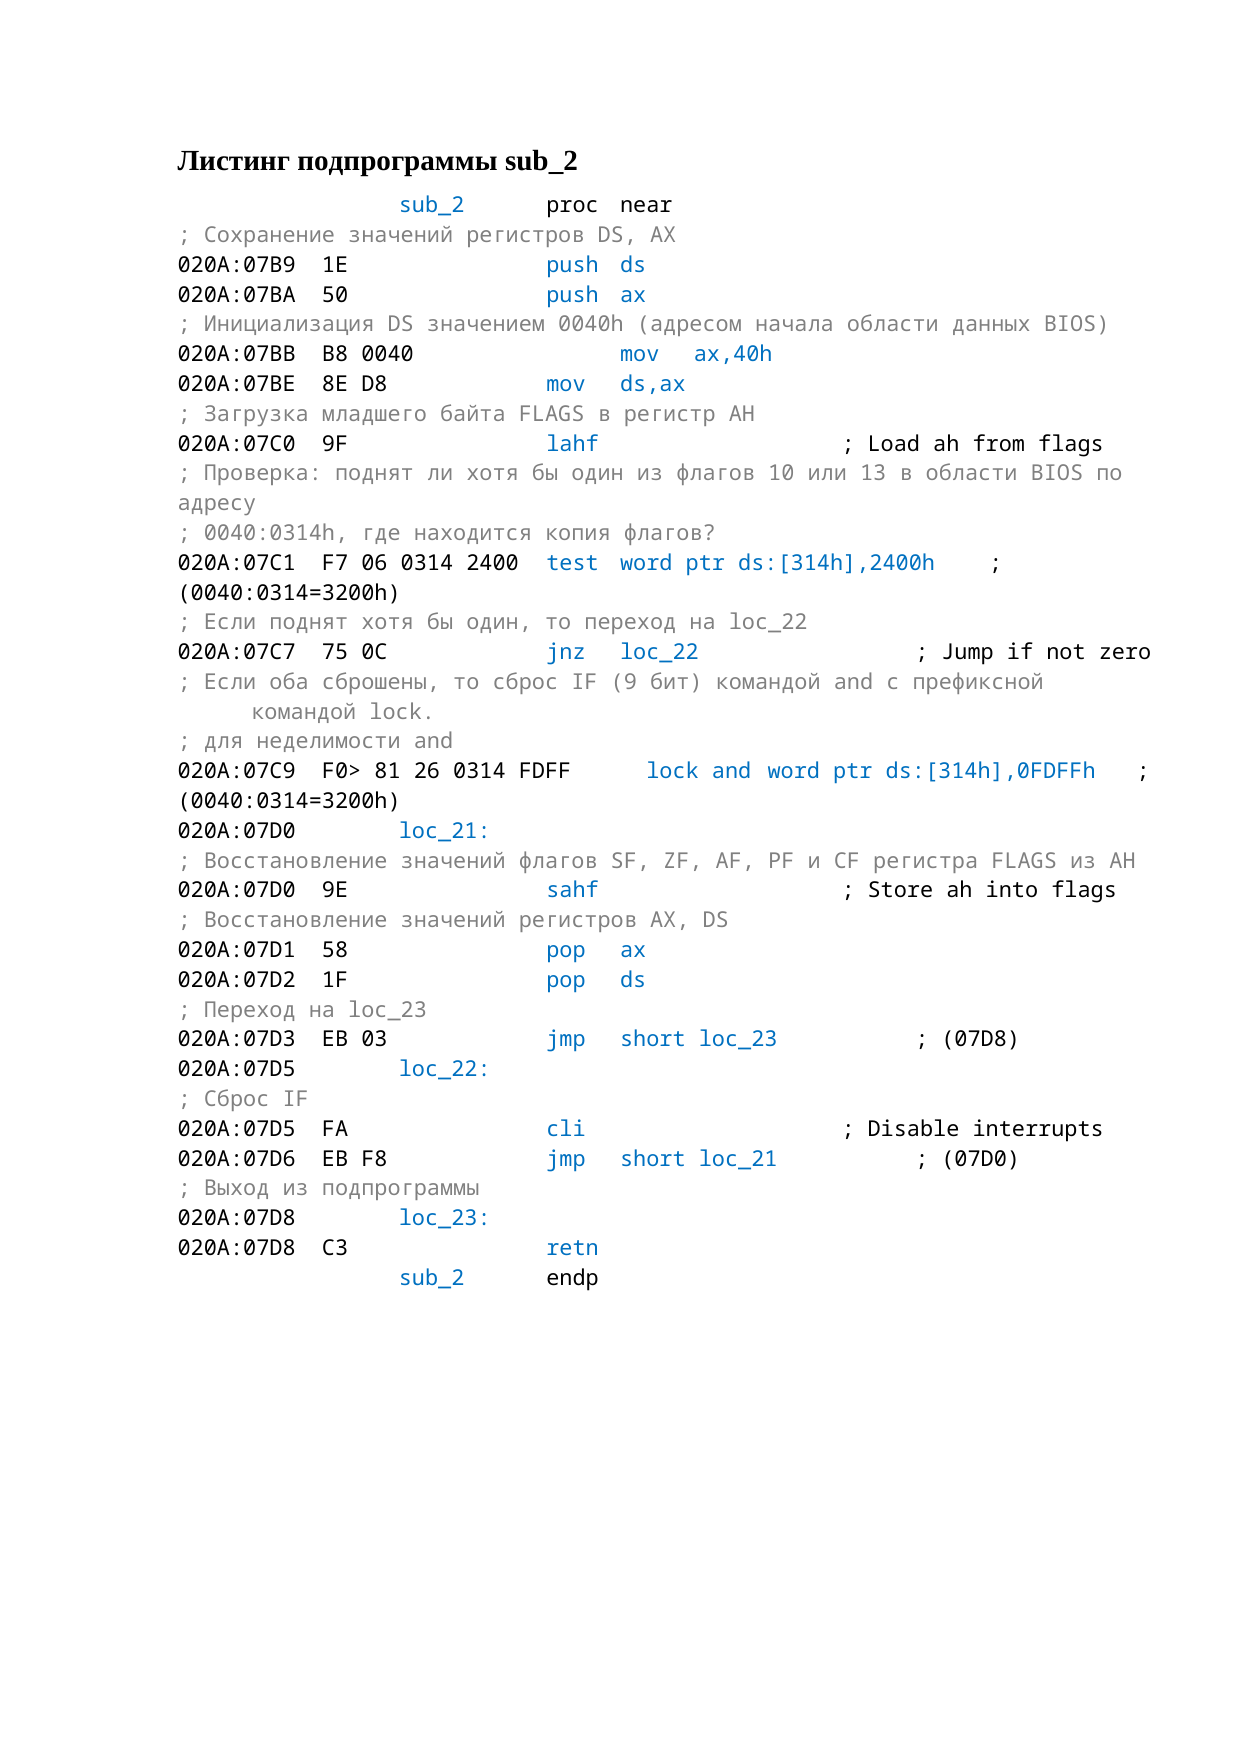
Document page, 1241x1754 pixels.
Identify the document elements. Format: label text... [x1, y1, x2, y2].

text ; Проверка: поднят ли хотя бы один из флагов 10 или 13 в области BIOS по адресу [177, 457, 1152, 517]
text 020A:07D6 EB F8 jmp short loc_21 ; (07D0) [177, 1142, 1152, 1172]
text ; Загрузка младшего байта FLAGS в регистр AH [177, 398, 1152, 427]
text ; 0040:0314h, где находится копия флагов? [177, 517, 1152, 547]
text ; Сохранение значений регистров DS, AX [177, 219, 1152, 249]
text 020A:07D5 loc_22: [177, 1053, 1152, 1083]
text 020A:07BE 8E D8 mov ds,ax [177, 368, 1152, 398]
text ; Восстановление значений регистров AX, DS [177, 904, 1152, 934]
text 020A:07D8 C3 retn [177, 1232, 1152, 1262]
text ; Переход на loc_23 [177, 993, 1152, 1023]
text 020A:07D3 EB 03 jmp short loc_23 ; (07D8) [177, 1023, 1152, 1053]
text ; для неделимости and [177, 725, 1152, 755]
text ; Инициализация DS значением 0040h (адресом начала области данных BIOS) [177, 308, 1152, 338]
text 020A:07D5 FA cli ; Disable interrupts [177, 1113, 1152, 1142]
text 020A:07D8 loc_23: [177, 1202, 1152, 1232]
text 020A:07B9 1E push ds [177, 249, 1152, 278]
text 020A:07C7 75 0C jnz loc_22 ; Jump if not zero [177, 636, 1152, 666]
text 020A:07C9 F0> 81 26 0314 FDFF lock and word ptr ds:[314h],0FDFFh ; (0040:0314=3200h) [177, 755, 1152, 815]
text 020A:07C0 9F lahf ; Load ah from flags [177, 427, 1152, 457]
subtitle Листинг подпрограммы sub_2 [177, 143, 1152, 177]
text 020A:07D1 58 pop ax [177, 934, 1152, 964]
text 020A:07BA 50 push ax [177, 278, 1152, 308]
text 020A:07BB B8 0040 mov ax,40h [177, 338, 1152, 368]
text sub_2 endp [177, 1262, 1152, 1291]
text ; Если оба сброшены, то сброс IF (9 бит) командой and c префиксной командой lock. [177, 666, 1152, 725]
text 020A:07D0 9E sahf ; Store ah into flags [177, 874, 1152, 904]
text ; Если поднят хотя бы один, то переход на loc_22 [177, 606, 1152, 636]
text ; Выход из подпрограммы [177, 1172, 1152, 1202]
text 020A:07C1 F7 06 0314 2400 test word ptr ds:[314h],2400h ; (0040:0314=3200h) [177, 547, 1152, 606]
text ; Сброс IF [177, 1083, 1152, 1113]
text sub_2 proc near [177, 189, 1152, 219]
text 020A:07D2 1F pop ds [177, 964, 1152, 993]
text 020A:07D0 loc_21: [177, 815, 1152, 844]
text ; Восстановление значений флагов SF, ZF, AF, PF и CF регистра FLAGS из AH [177, 844, 1152, 874]
